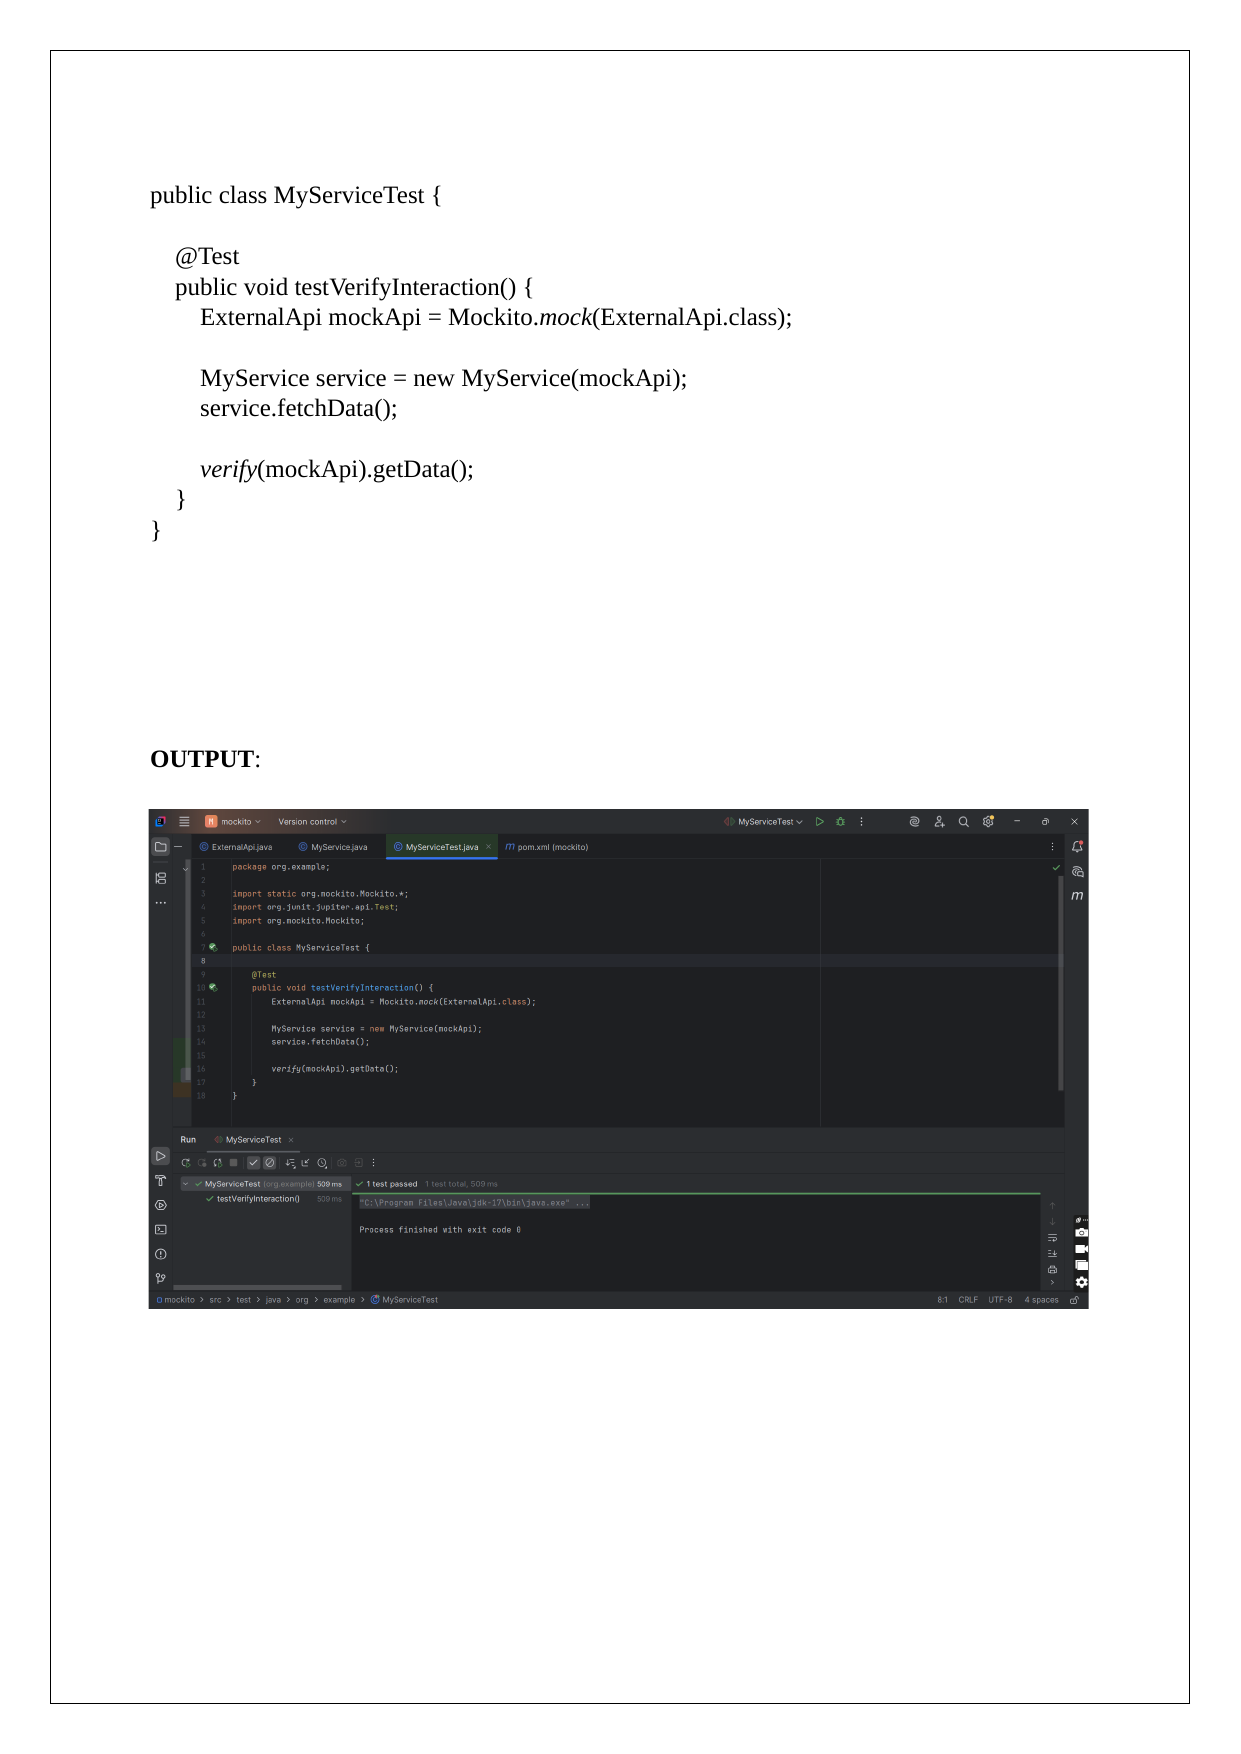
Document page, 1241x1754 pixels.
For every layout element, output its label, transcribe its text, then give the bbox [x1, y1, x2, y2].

picture [148, 809, 1089, 1309]
text OUTPUT: [150, 744, 1090, 773]
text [150, 150, 1090, 544]
